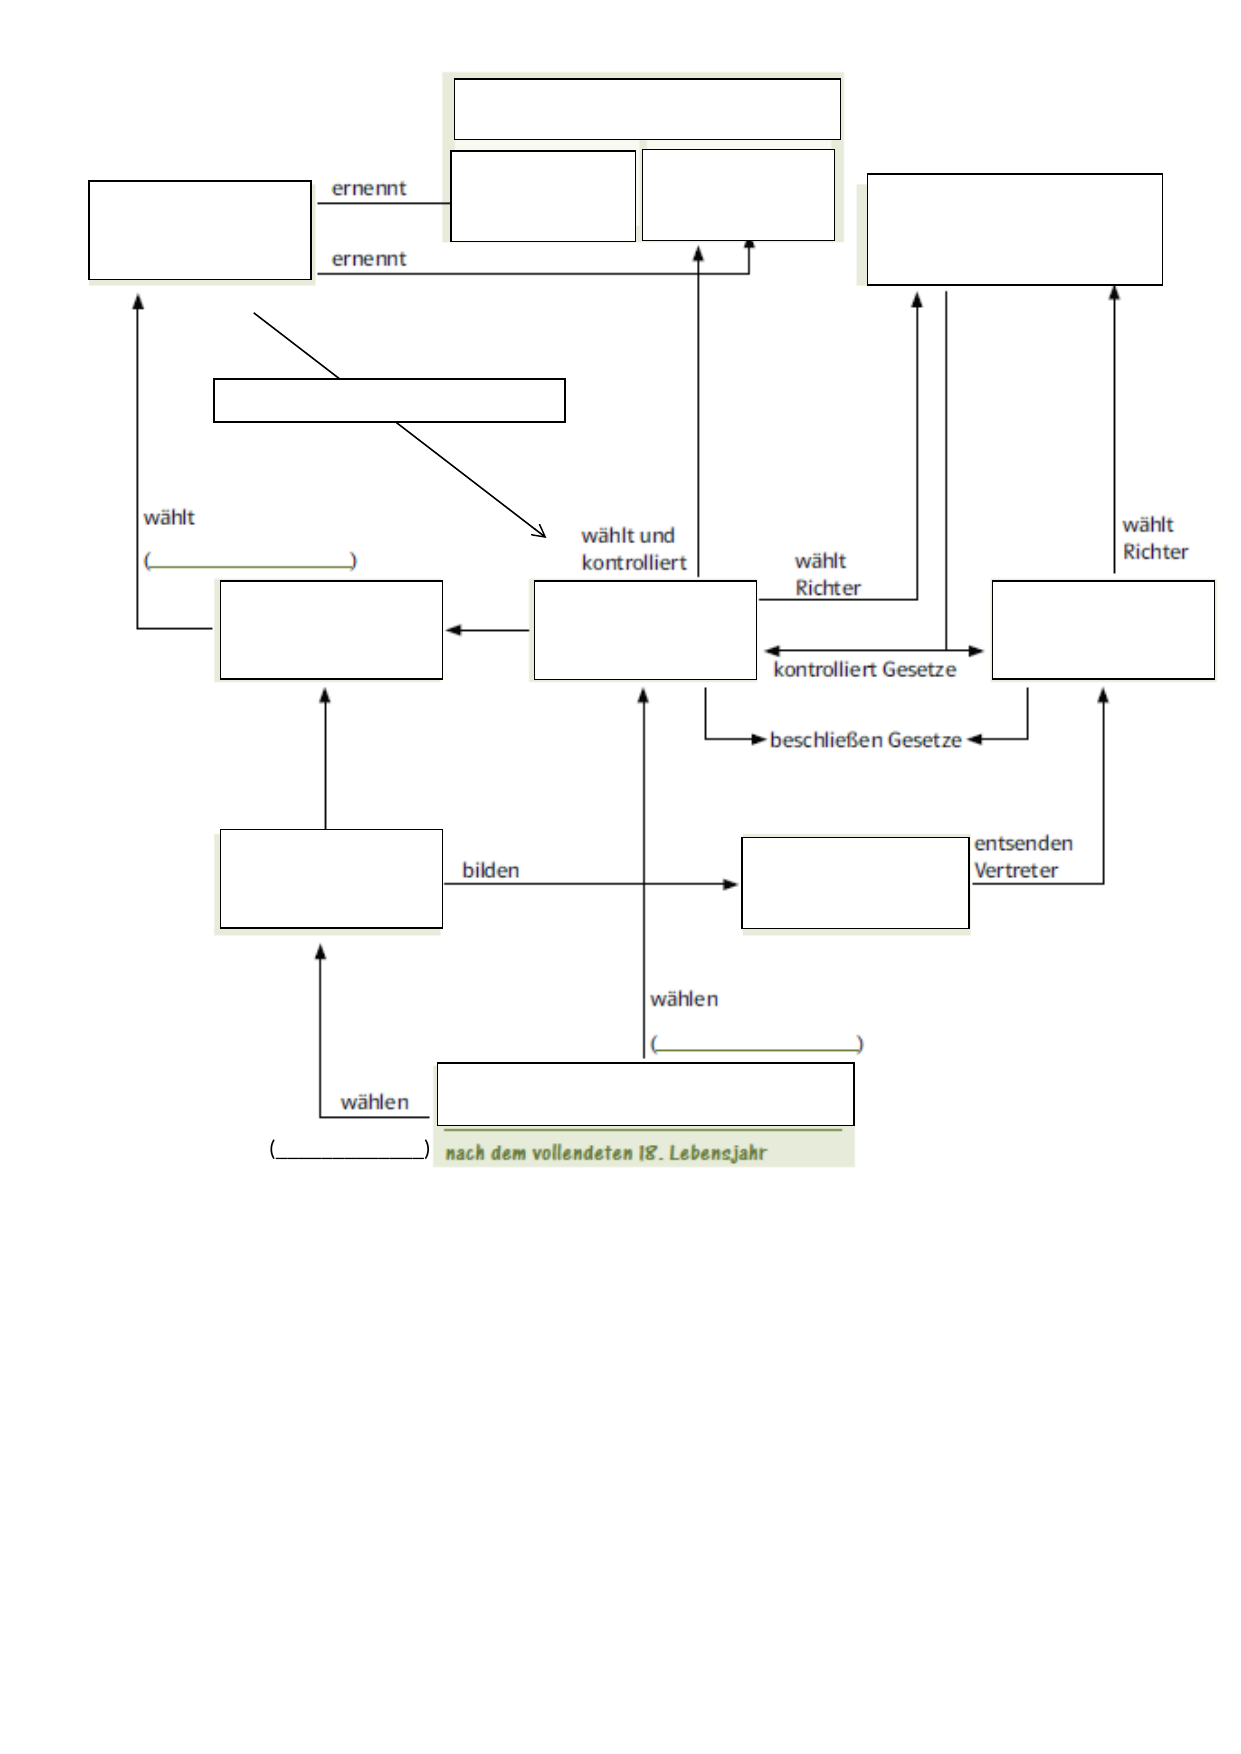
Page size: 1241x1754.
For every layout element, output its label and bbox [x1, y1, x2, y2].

picture [88, 59, 1228, 1182]
